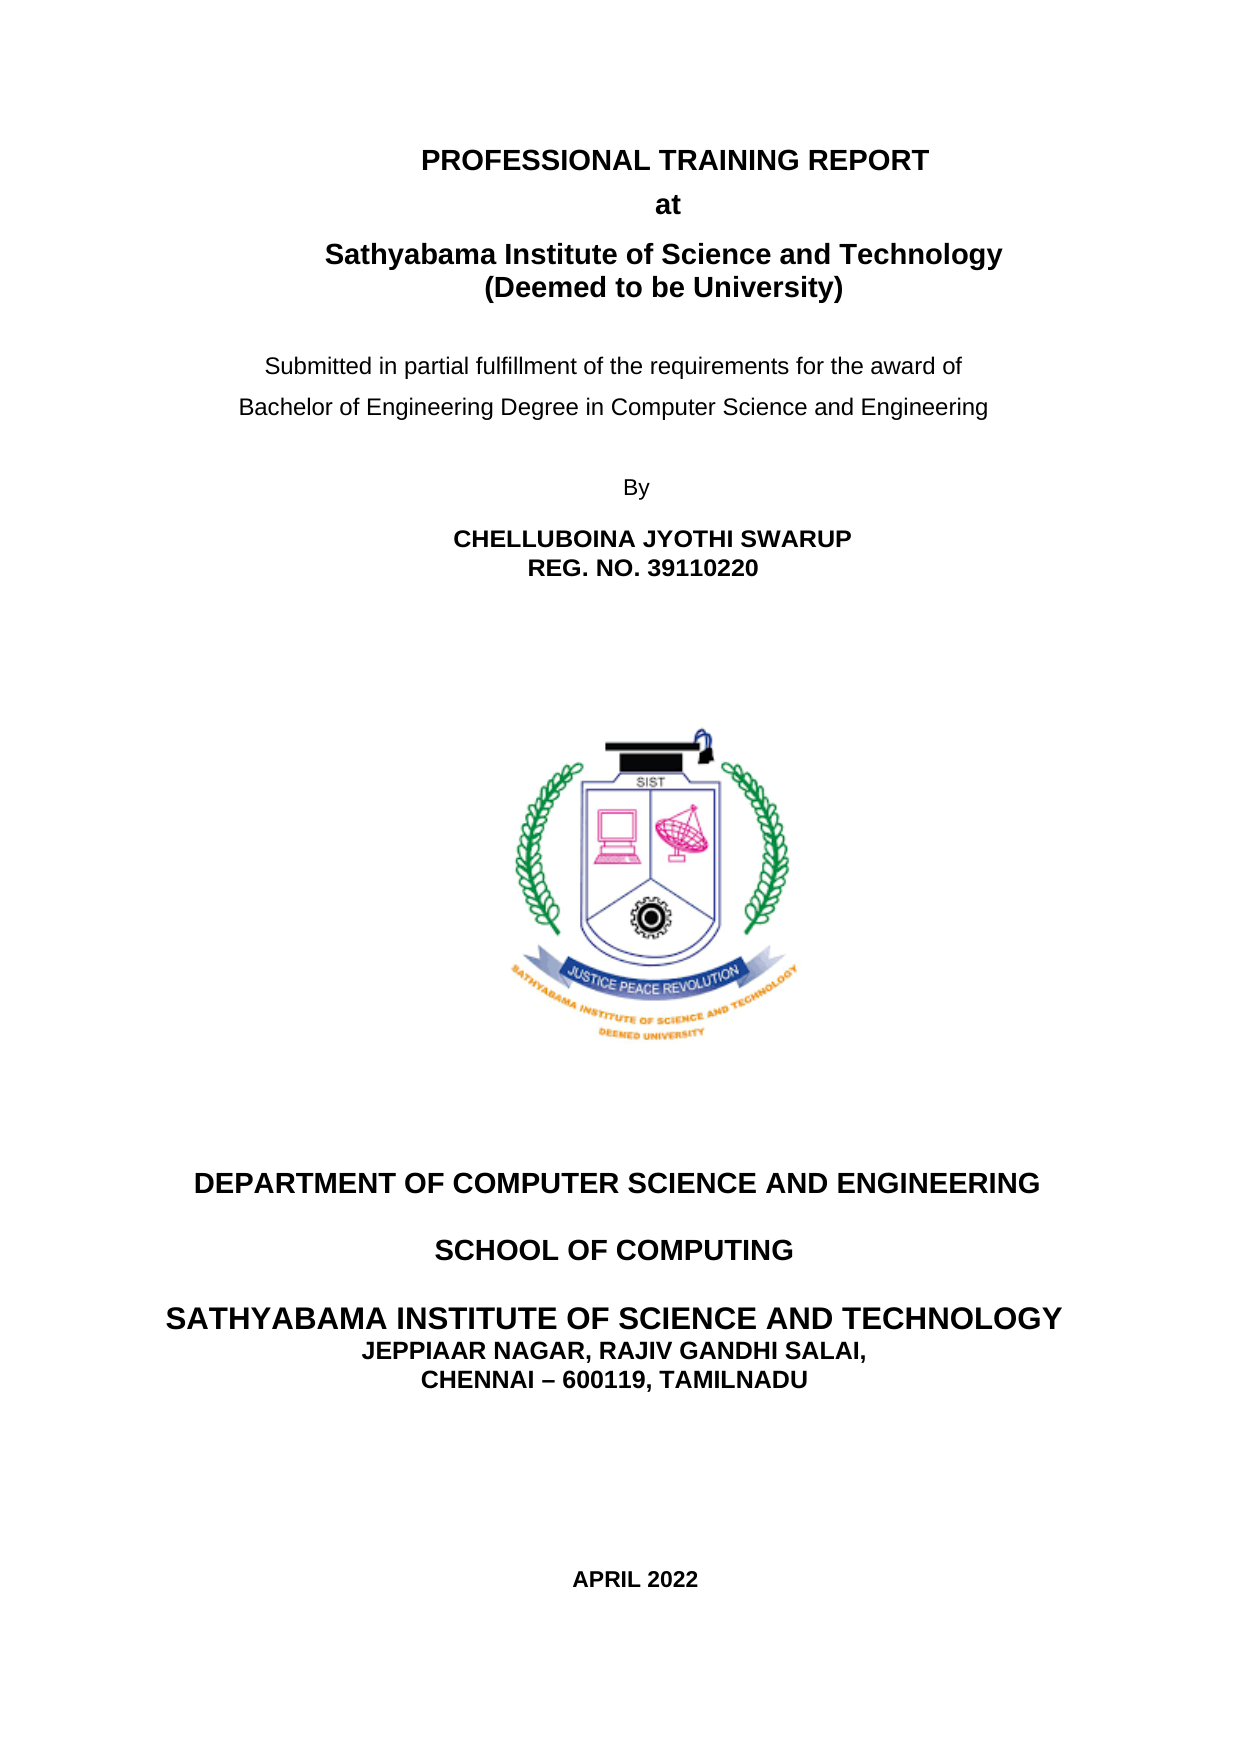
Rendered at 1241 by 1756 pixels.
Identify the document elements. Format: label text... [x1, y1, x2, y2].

text at [287, 187, 1048, 221]
picture [477, 720, 830, 1073]
subtitle PROFESSIONAL TRAINING REPORT [346, 143, 1165, 176]
text DEPARTMENT OF COMPUTER SCIENCE AND ENGINEERING [121, 1166, 1069, 1199]
text SATHYABAMA INSTITUTE OF SCIENCE AND TECHNOLOGY [159, 1300, 1069, 1336]
subtitle CHELLUBOINA JYOTHI SWARUP [144, 525, 1161, 553]
text CHENNAI – 600119, TAMILNADU [160, 1365, 1069, 1393]
text SCHOOL OF COMPUTING [159, 1233, 1069, 1266]
text Sathyabama Institute of Science and Technology (Deemed to be University) [287, 237, 1041, 304]
text APRIL 2022 [496, 1566, 1028, 1592]
text Submitted in partial fulfillment of the requirements for the award of Bachelor of Engineering Degree in Computer Science and Engineering [228, 352, 999, 421]
text JEPPIAAR NAGAR, RAJIV GANDHI SALAI, [159, 1336, 1069, 1365]
text By [111, 474, 1161, 501]
text REG. NO. 39110220 [121, 553, 1165, 581]
